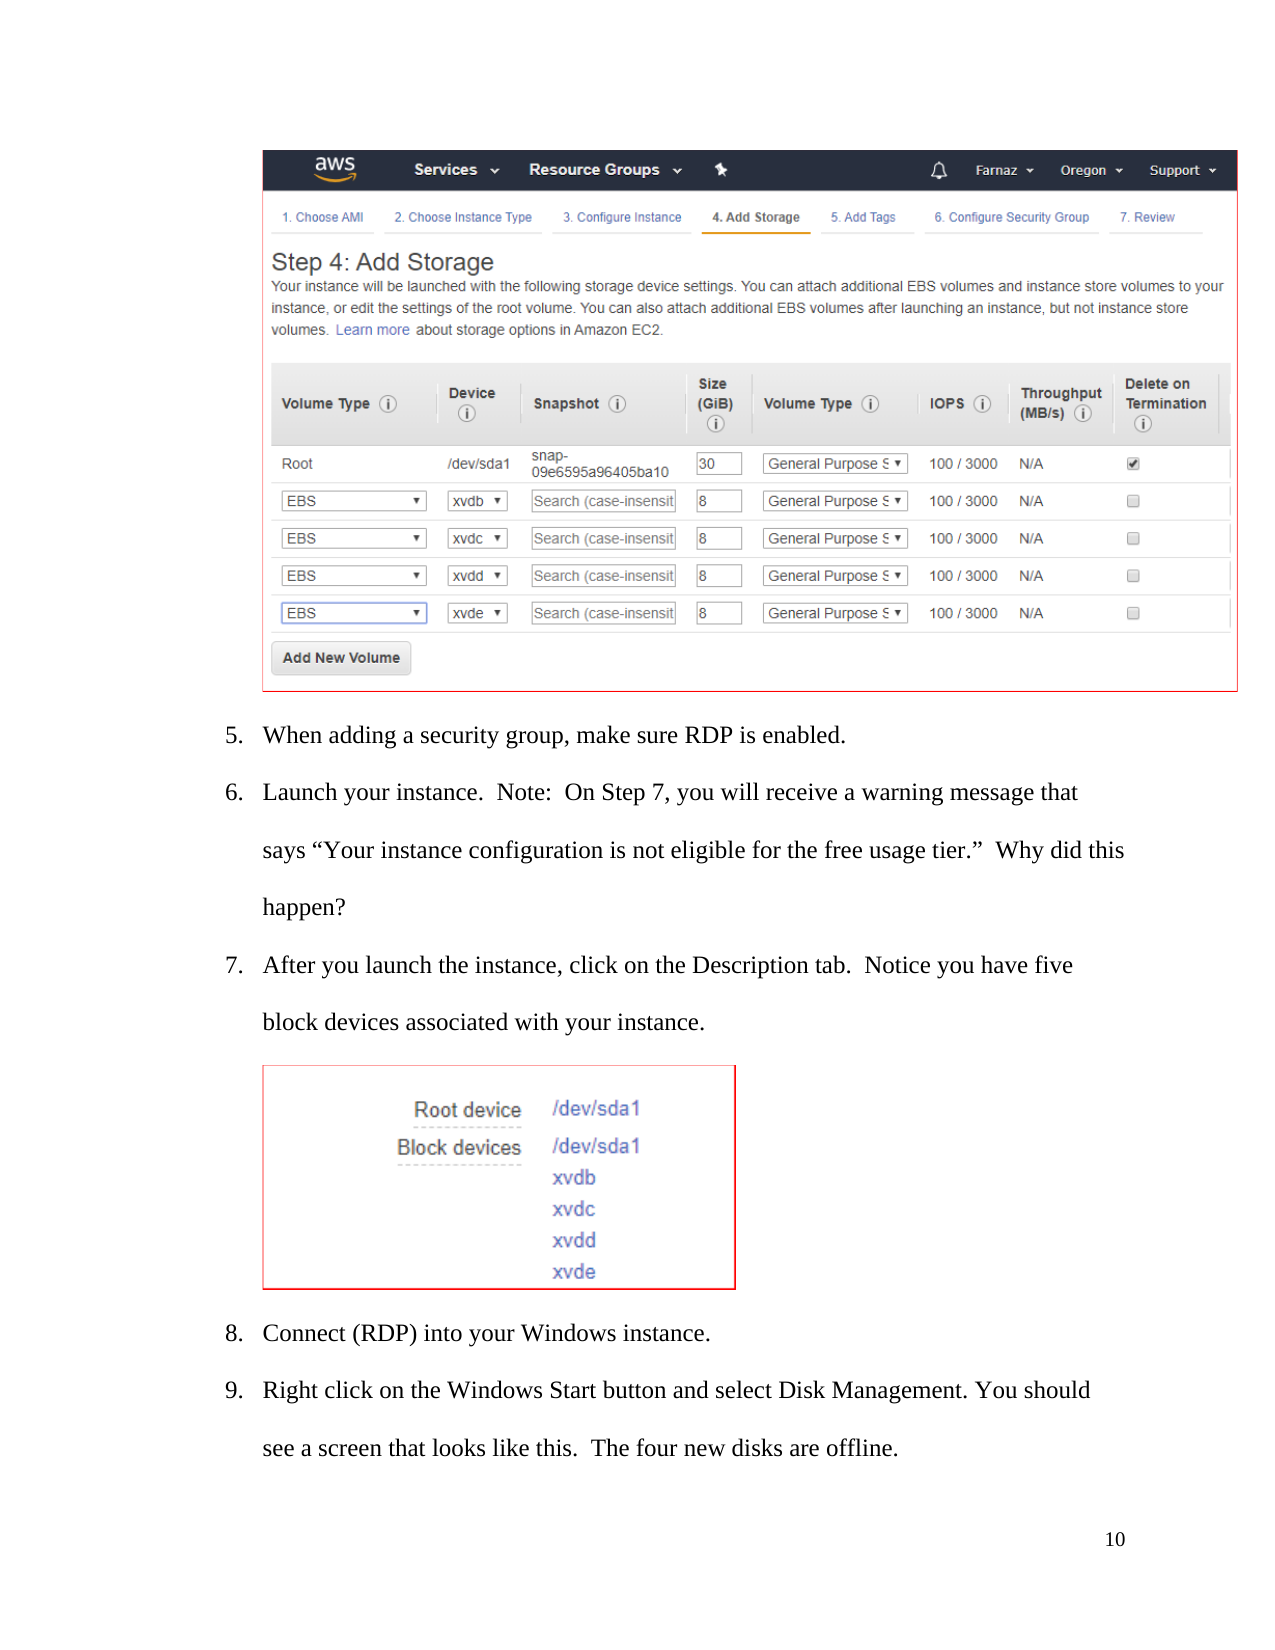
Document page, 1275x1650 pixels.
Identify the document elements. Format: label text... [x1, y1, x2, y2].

list Connect (RDP) into your Windows instance. [225, 1318, 1125, 1347]
list Launch your instance. Note: On Step 7, you will receive a warning message that says “Your instance configuration is not eligible for the free usage tier.” Why did this happen? [225, 777, 1125, 921]
picture [262, 150, 1238, 692]
picture [262, 1065, 736, 1290]
list Right click on the Windows Start button and select Disk Management. You should see a screen that looks like this. The four new disks are offline. [225, 1375, 1125, 1462]
list When adding a security group, make sure RDP is enabled. [225, 720, 1125, 749]
list After you launch the instance, click on the Description tab. Notice you have five block devices associated with your instance. [225, 950, 1125, 1036]
